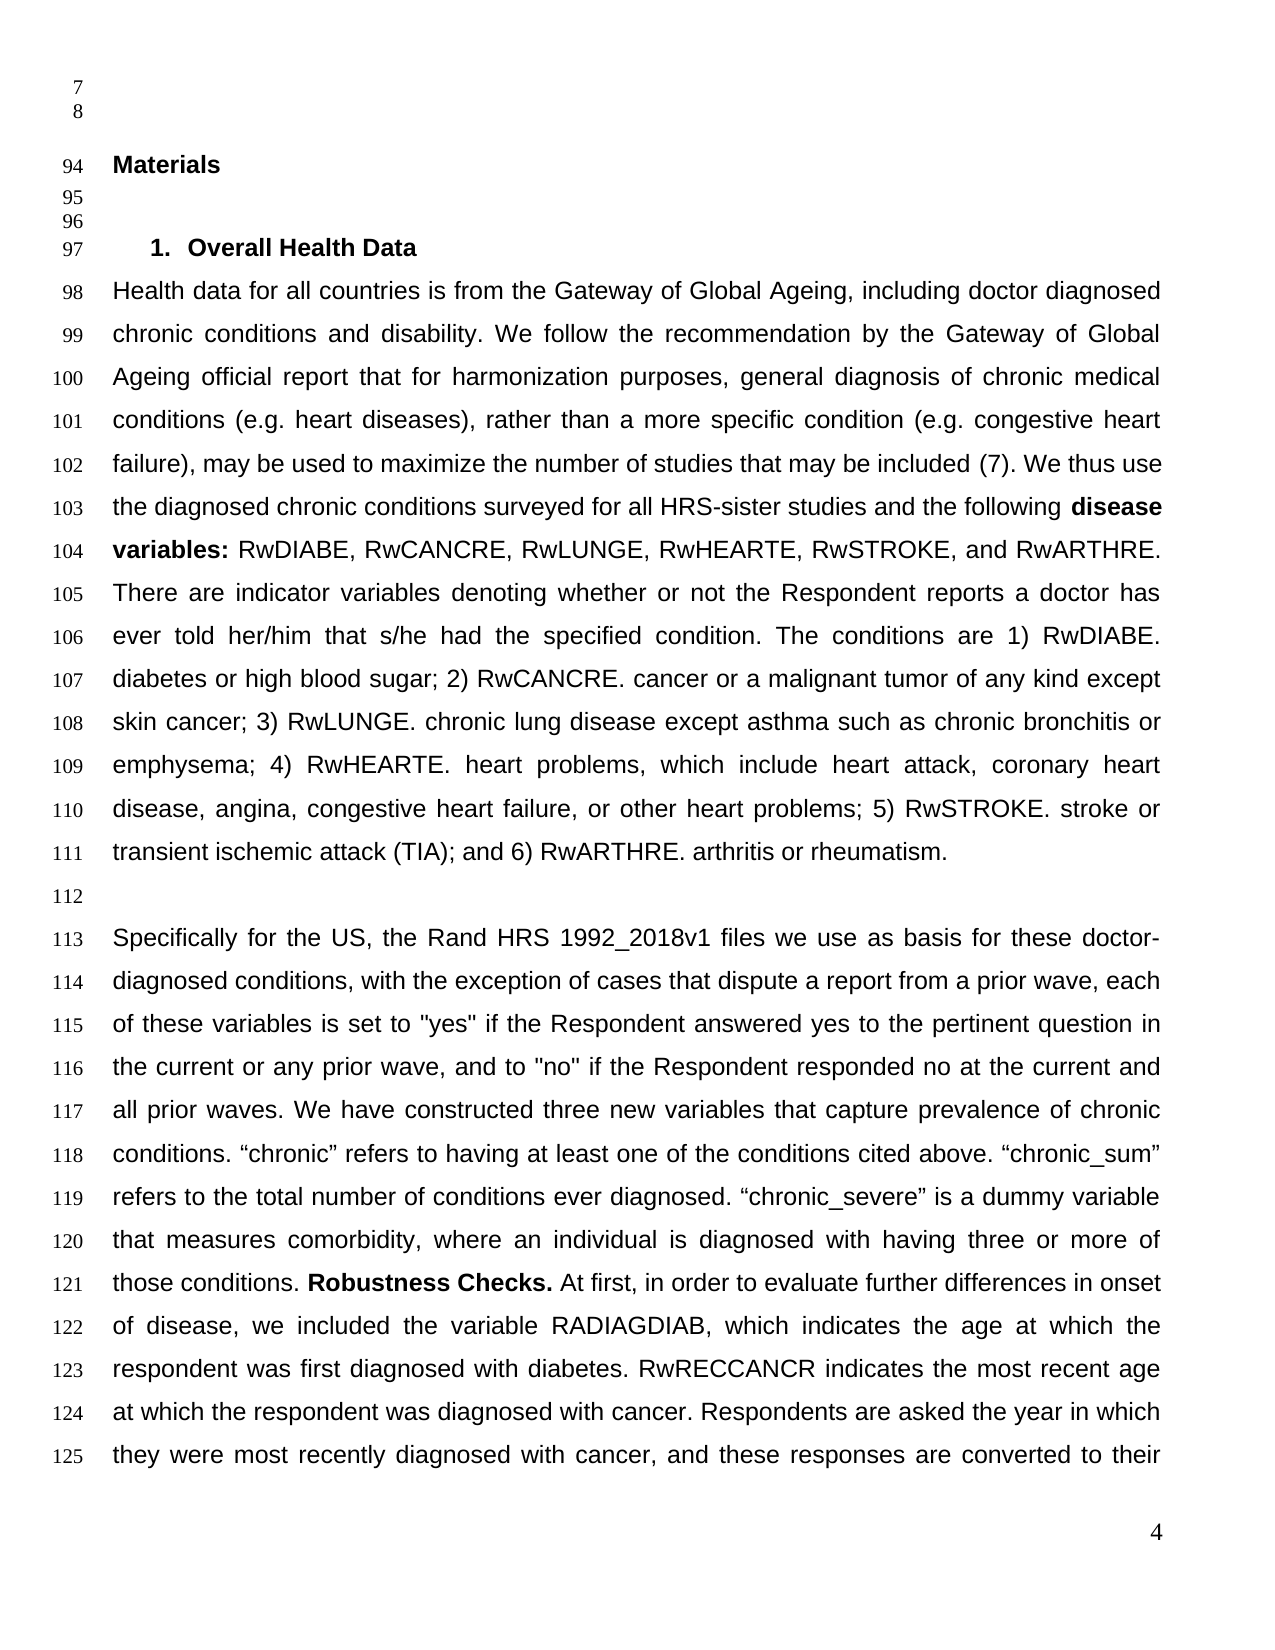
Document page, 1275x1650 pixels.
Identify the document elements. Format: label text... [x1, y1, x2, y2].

subtitle Materials [112, 150, 1162, 179]
list Overall Health Data [150, 233, 1162, 262]
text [112, 923, 1162, 1469]
text Health data for all countries is from the Gateway of Global Ageing, including doctor diagnosed chronic conditions and disability. We follow the recommendation by the Gateway of Global Ageing official report that for harmonization purposes, general diagnosis of chronic medical conditions (e.g. heart diseases), rather than a more specific condition (e.g. congestive heart failure), may be used to maximize the number of studies that may be included (7). We thus use the diagnosed chronic conditions surveyed for all HRS-sister studies and the following disease variables: RwDIABE, RwCANCRE, RwLUNGE, RwHEARTE, RwSTROKE, and RwARTHRE. There are indicator variables denoting whether or not the Respondent reports a doctor has ever told her/him that s/he had the specified condition. The conditions are 1) RwDIABE. diabetes or high blood sugar; 2) RwCANCRE. cancer or a malignant tumor of any kind except skin cancer; 3) RwLUNGE. chronic lung disease except asthma such as chronic bronchitis or emphysema; 4) RwHEARTE. heart problems, which include heart attack, coronary heart disease, angina, congestive heart failure, or other heart problems; 5) RwSTROKE. stroke or transient ischemic attack (TIA); and 6) RwARTHRE. arthritis or rheumatism. [112, 276, 1162, 865]
